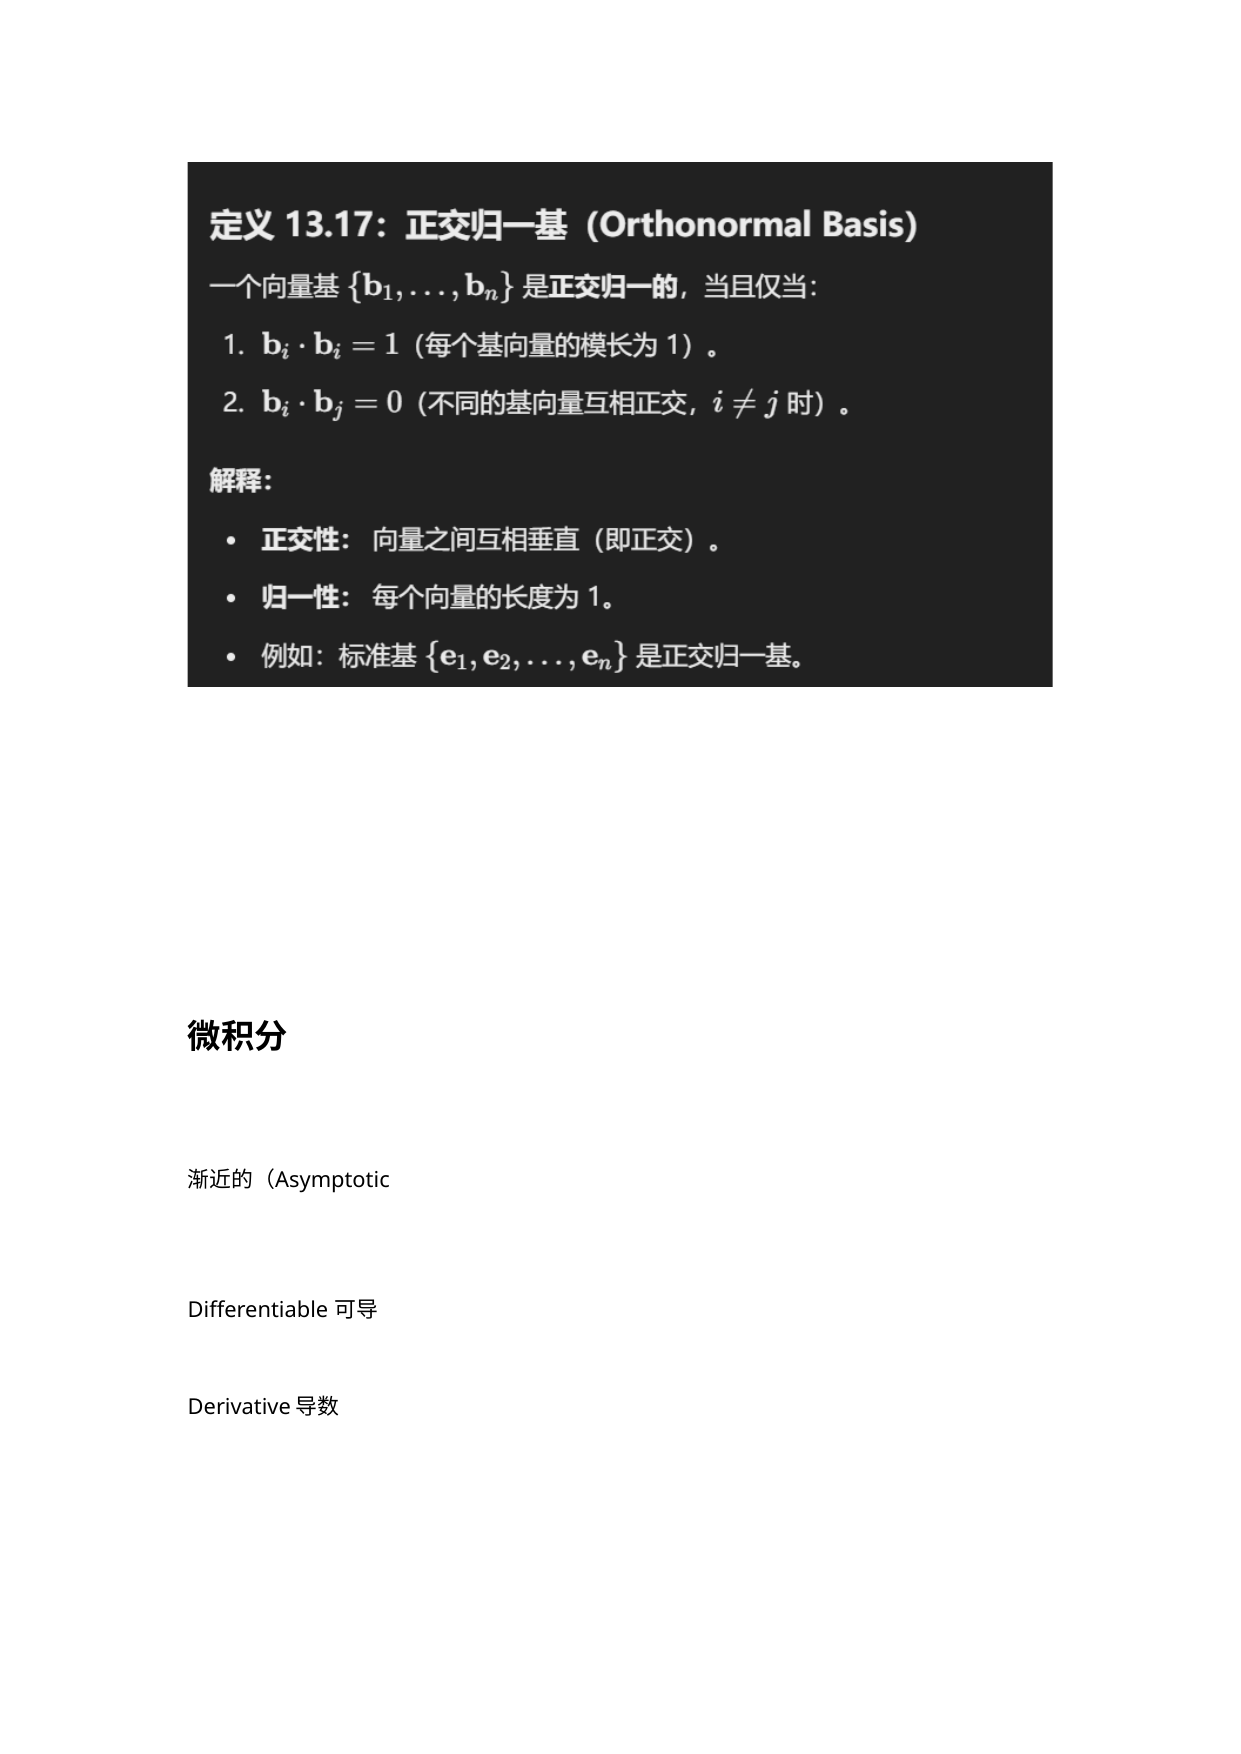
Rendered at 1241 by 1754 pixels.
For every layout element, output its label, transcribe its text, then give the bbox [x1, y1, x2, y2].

text 渐近的（Asymptotic [187, 1161, 1053, 1194]
picture [187, 162, 1053, 687]
text Differentiable 可导 [187, 1291, 1053, 1324]
subtitle 微积分 [187, 1002, 1053, 1067]
text Derivative导数 [187, 1389, 1053, 1421]
